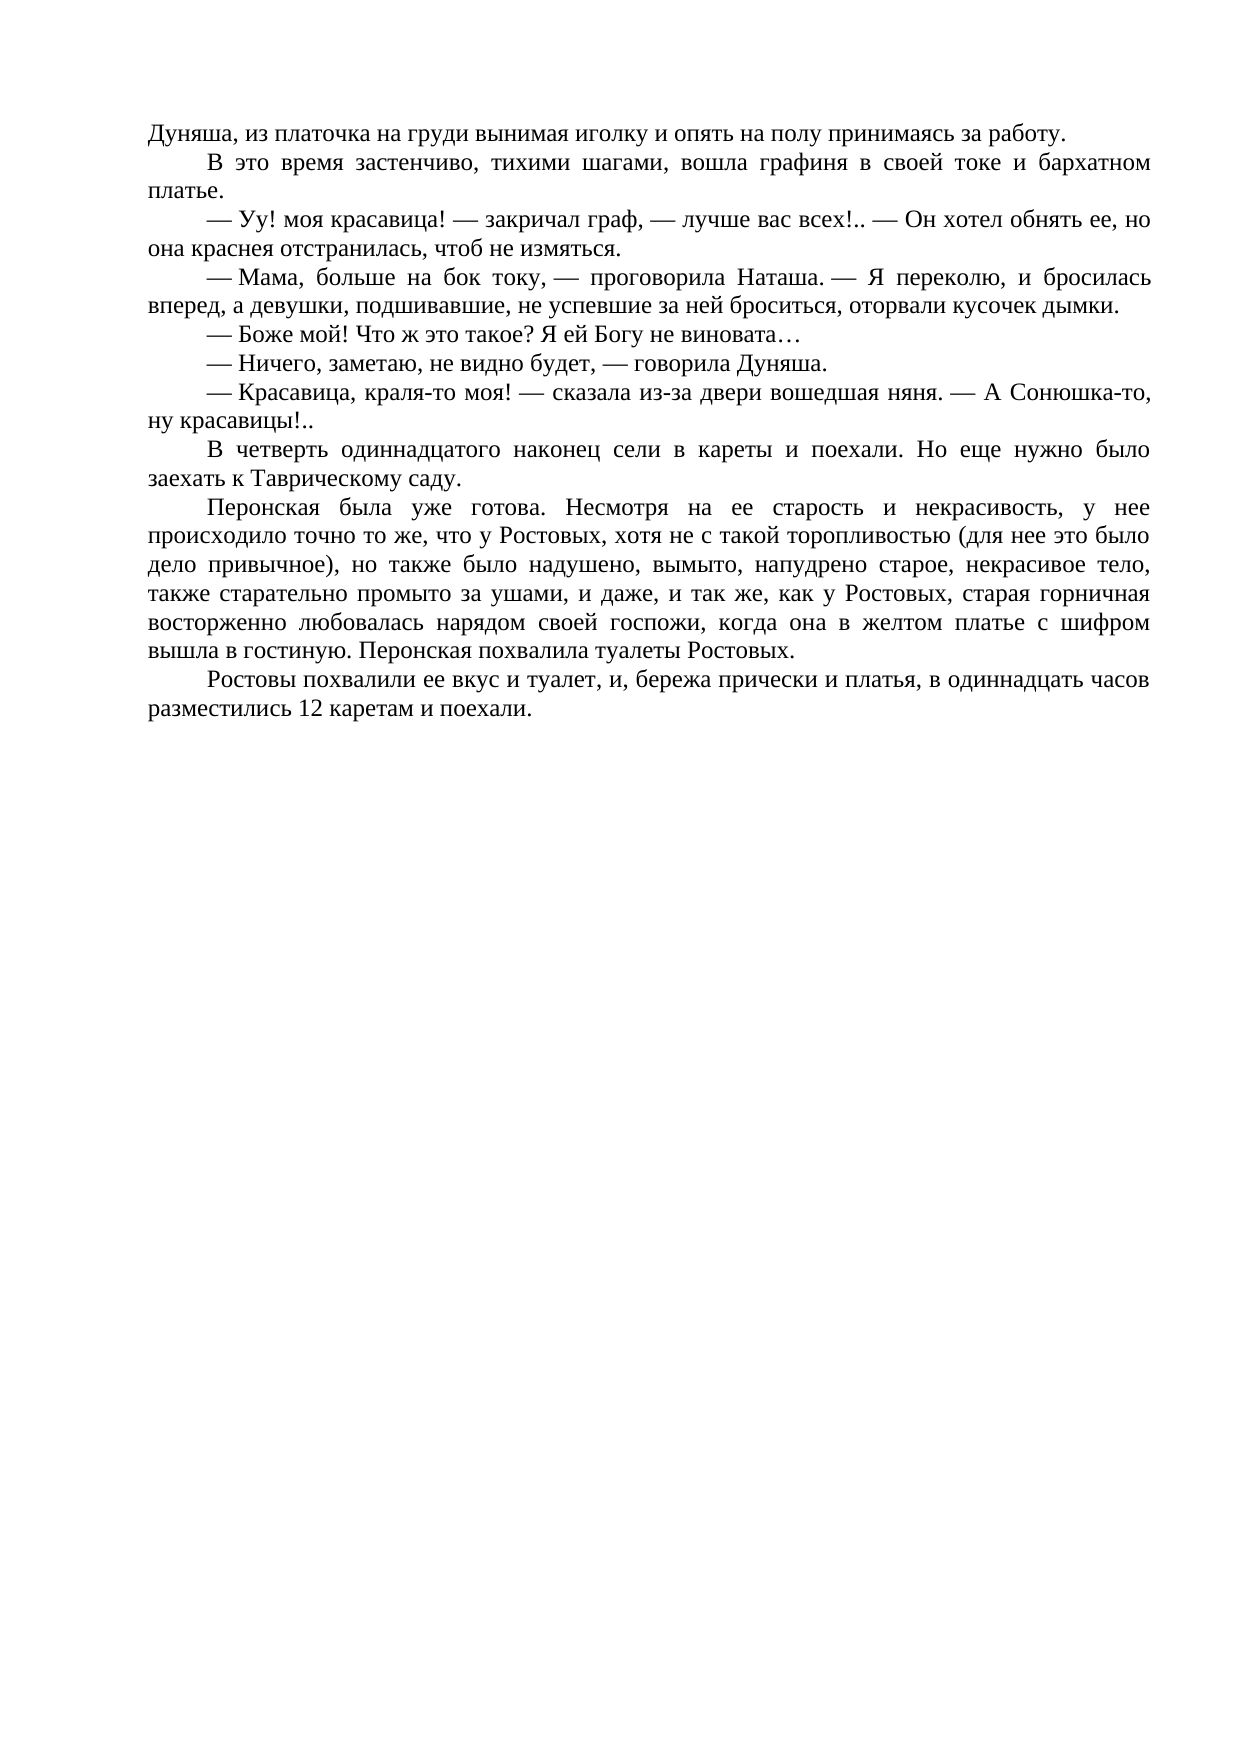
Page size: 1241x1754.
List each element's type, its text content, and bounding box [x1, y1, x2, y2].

text — Красавица, краля-то моя! — сказала из-за двери вошедшая няня. — А Сонюшка-то, ну красавицы!.. [148, 377, 1152, 434]
text Перонская была уже готова. Несмотря на ее старость и некрасивость, у нее происходило точно то же, что у Ростовых, хотя не с такой торопливостью (для нее это было дело привычное), но также было надушено, вымыто, напудрено старое, некрасивое тело, также старательно промыто за ушами, и даже, и так же, как у Ростовых, старая горничная восторженно любовалась нарядом своей госпожи, когда она в желтом платье с шифром вышла в гостиную. Перонская похвалила туалеты Ростовых. [148, 492, 1152, 664]
text В четверть одиннадцатого наконец сели в кареты и поехали. Но еще нужно было заехать к Таврическому саду. [148, 434, 1152, 492]
text — Мама, больше на бок току, — проговорила Наташа. — Я переколю, и бросилась вперед, а девушки, подшивавшие, не успевшие за ней броситься, оторвали кусочек дымки. [148, 262, 1152, 319]
text — Ничего, заметаю, не видно будет, — говорила Дуняша. [148, 348, 1152, 377]
text В это время застенчиво, тихими шагами, вошла графиня в своей токе и бархатном платье. [148, 147, 1152, 204]
text — Боже мой! Что ж это такое? Я ей Богу не виновата… [148, 319, 1152, 348]
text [148, 118, 1152, 147]
text — Уу! моя красавица! — закричал граф, — лучше вас всех!.. — Он хотел обнять ее, но она краснея отстранилась, чтоб не измяться. [148, 204, 1152, 262]
text Ростовы похвалили ее вкус и туалет, и, бережа прически и платья, в одиннадцать часов разместились 12 каретам и поехали. [148, 664, 1152, 722]
